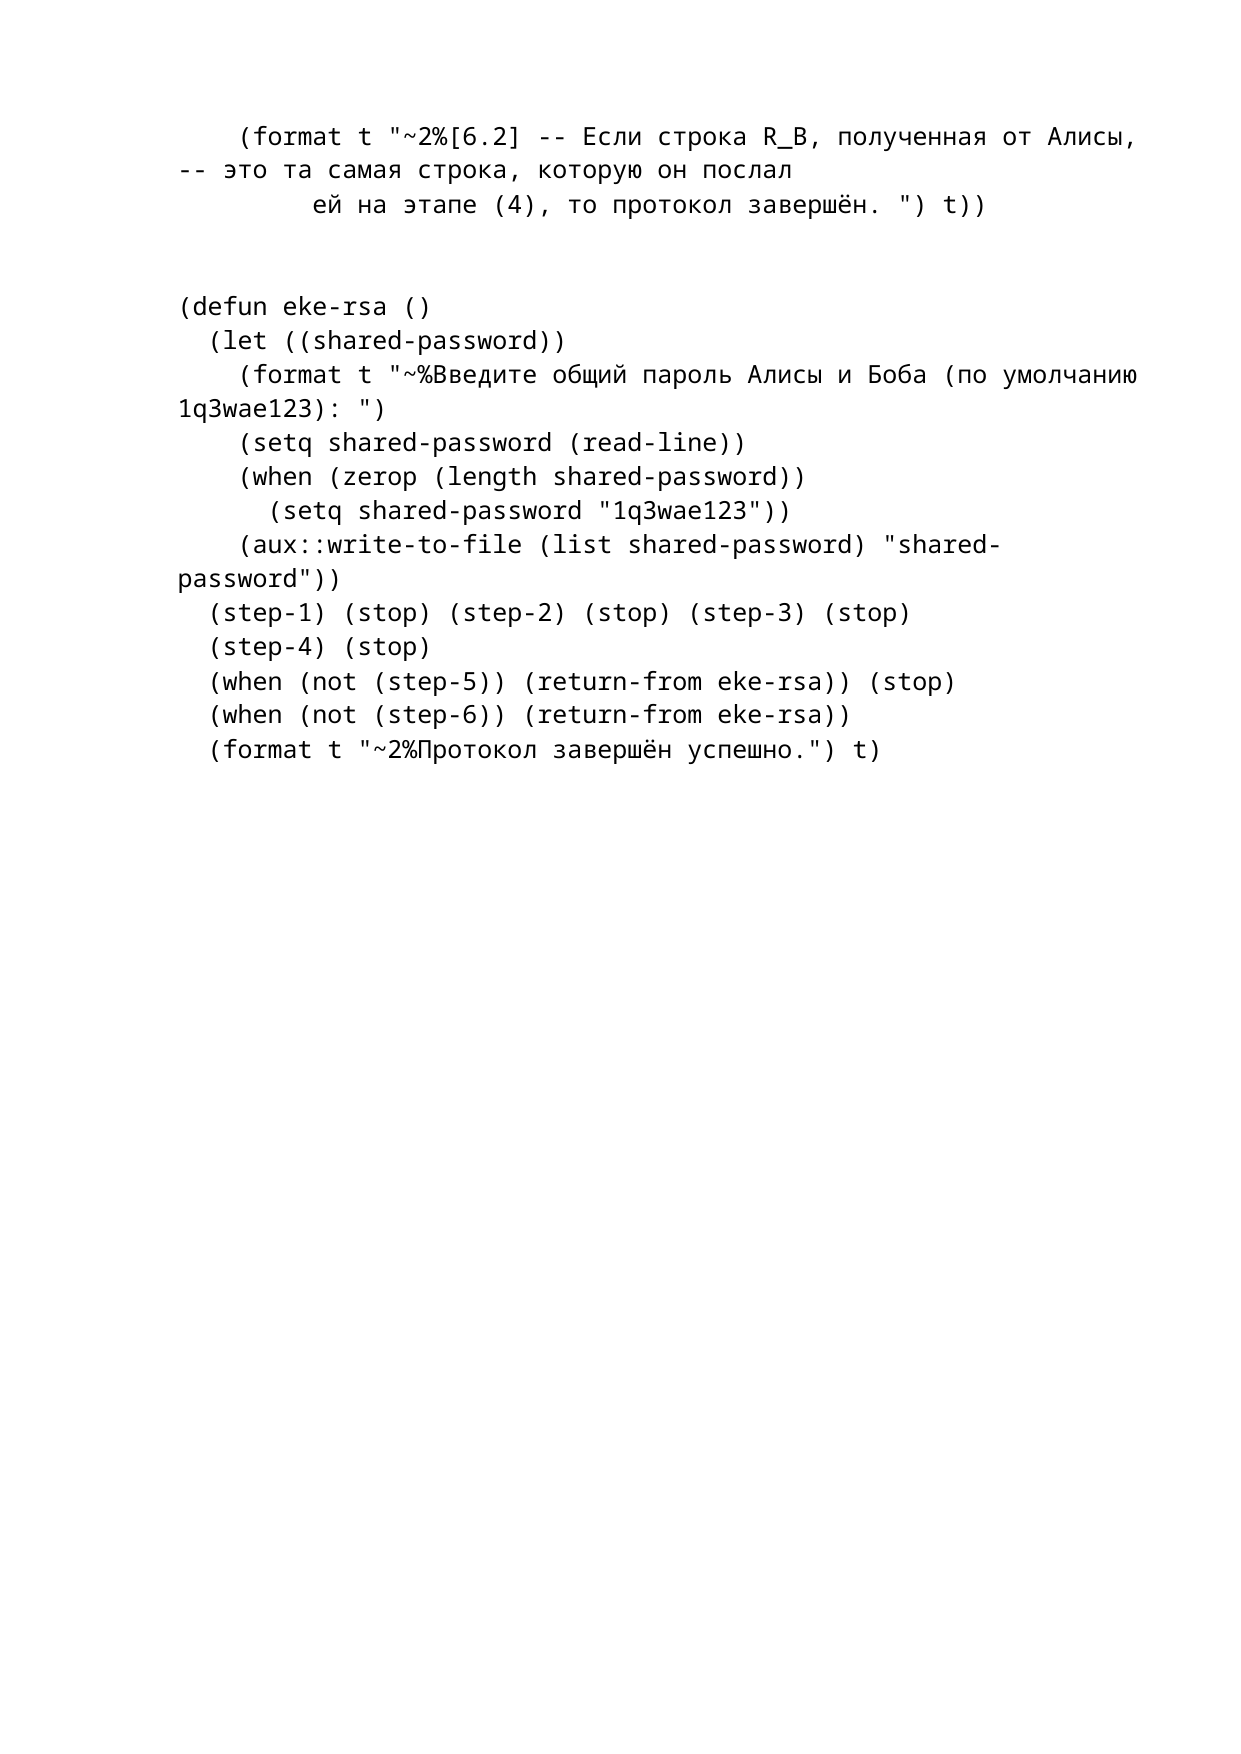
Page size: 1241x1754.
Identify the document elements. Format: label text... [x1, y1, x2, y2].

text (step-1) (stop) (step-2) (stop) (step-3) (stop) [177, 595, 1152, 629]
text ей на этапе (4), то протокол завершён. ") t)) [177, 186, 1152, 220]
text (format t "~2%[6.2] -- Если строка R_B, полученная от Алисы, -- это та самая строка, которую он послал [177, 118, 1152, 186]
text (aux::write-to-file (list shared-password) "shared-password")) [177, 527, 1152, 595]
text (step-4) (stop) [177, 629, 1152, 663]
text (format t "~2%Протокол завершён успешно.") t) [177, 731, 1152, 765]
text (when (not (step-5)) (return-from eke-rsa)) (stop) [177, 663, 1152, 697]
text (let ((shared-password)) [177, 322, 1152, 357]
text (when (not (step-6)) (return-from eke-rsa)) [177, 697, 1152, 731]
text (defun eke-rsa () [177, 288, 1152, 322]
text (setq shared-password "1q3wae123")) [177, 493, 1152, 527]
text (format t "~%Введите общий пароль Алисы и Боба (по умолчанию 1q3wae123): ") [177, 357, 1152, 425]
text (setq shared-password (read-line)) [177, 425, 1152, 459]
text (when (zerop (length shared-password)) [177, 459, 1152, 493]
